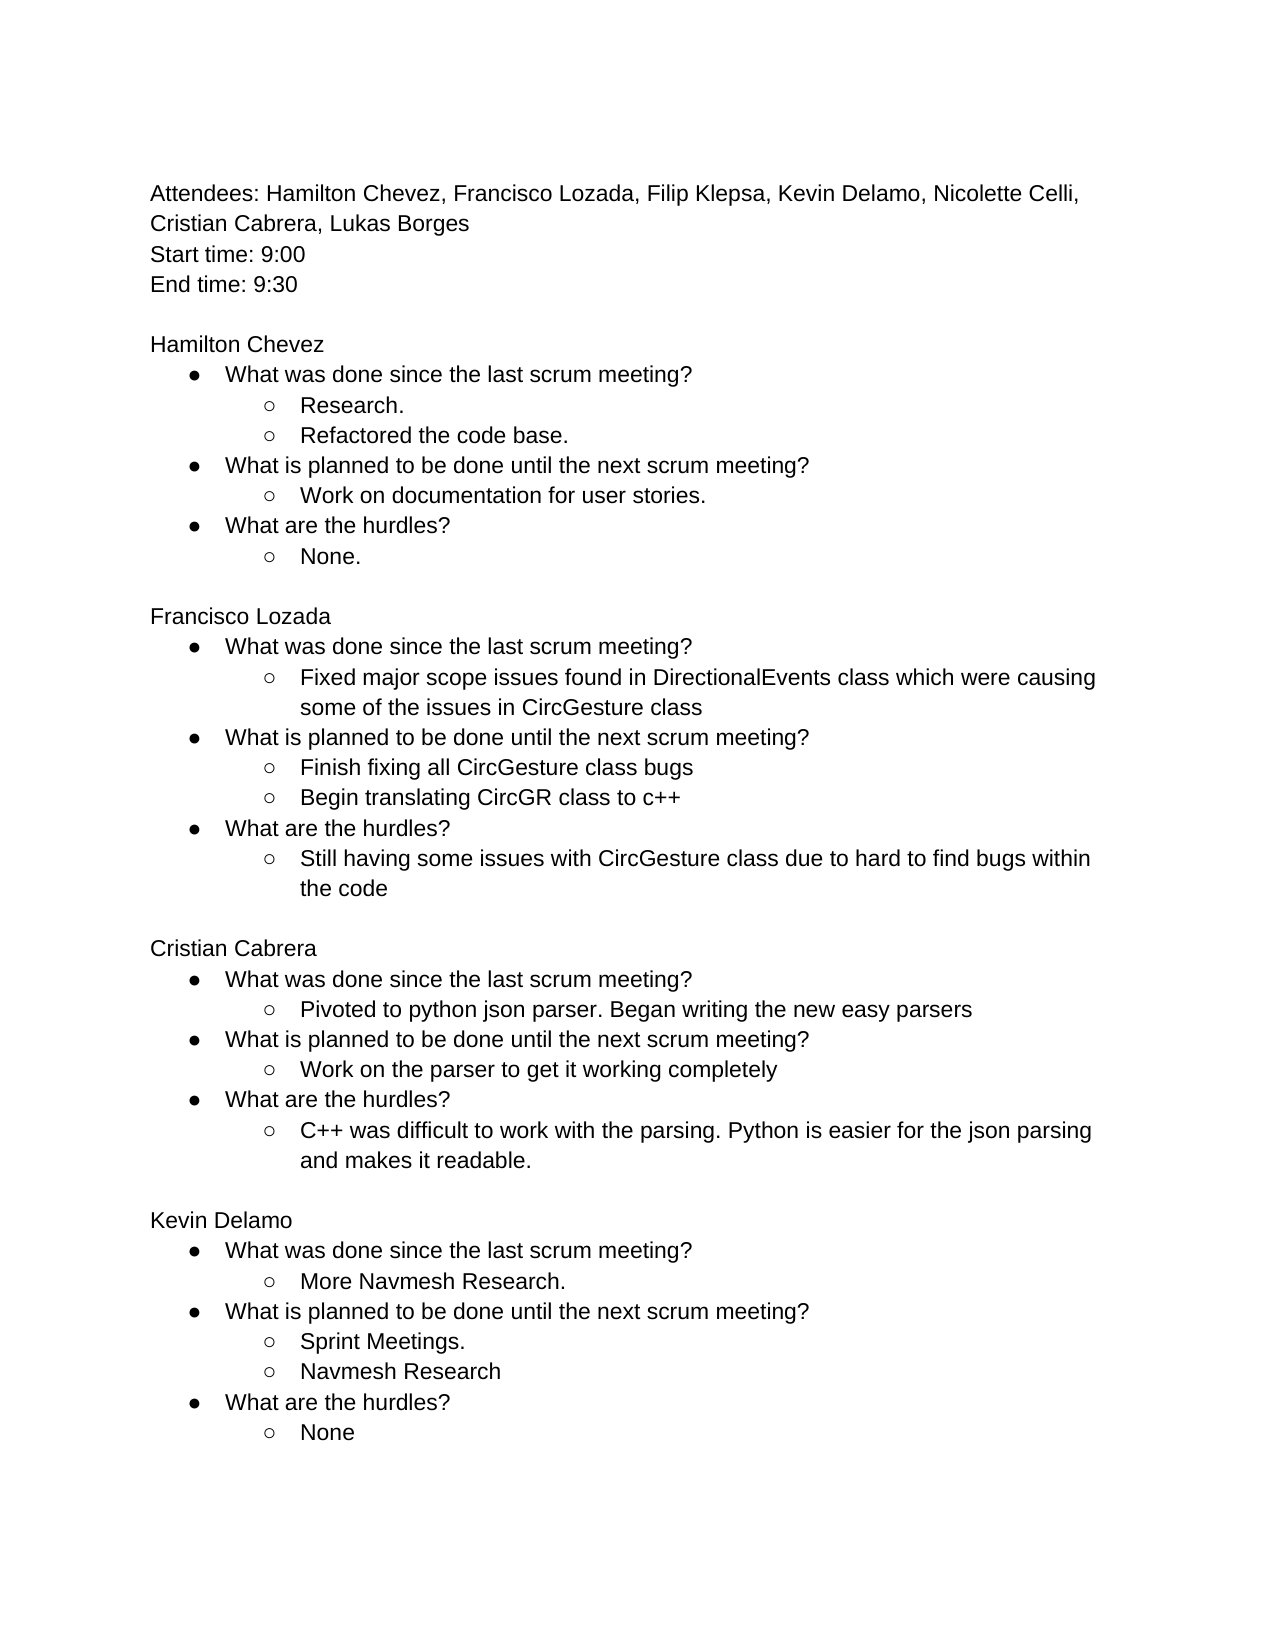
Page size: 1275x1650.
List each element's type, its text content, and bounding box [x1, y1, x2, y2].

list C++ was difficult to work with the parsing. Python is easier for the json parsing and makes it readable. [262, 1117, 1125, 1173]
list Research. [262, 392, 1125, 418]
text Cristian Cabrera [150, 935, 1125, 962]
list What was done since the last scrum meeting? [187, 966, 1125, 992]
list Pivoted to python json parser. Began writing the new easy parsers [262, 996, 1125, 1022]
list What are the hurdles? [187, 1086, 1125, 1113]
list Finish fixing all CircGesture class bugs [262, 754, 1125, 781]
list Sprint Meetings. [262, 1328, 1125, 1354]
list Fixed major scope issues found in DirectionalEvents class which were causing some of the issues in CircGesture class [262, 663, 1125, 720]
text Kevin Delamo [150, 1207, 1125, 1234]
text Hamilton Chevez [150, 331, 1125, 358]
list What are the hurdles? [187, 814, 1125, 841]
list Begin translating CircGR class to c++ [262, 784, 1125, 811]
text Start time: 9:00 [150, 241, 1125, 267]
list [187, 1237, 1125, 1264]
list None [262, 1419, 1125, 1445]
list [187, 1298, 1125, 1324]
list What is planned to be done until the next scrum meeting? [187, 452, 1125, 478]
list What are the hurdles? [187, 512, 1125, 539]
text End time: 9:30 [150, 271, 1125, 297]
list What was done since the last scrum meeting? [187, 361, 1125, 388]
list Navmesh Research [262, 1358, 1125, 1385]
list Still having some issues with CircGesture class due to hard to find bugs within the code [262, 845, 1125, 901]
text Francisco Lozada [150, 603, 1125, 629]
list None. [262, 543, 1125, 569]
list What is planned to be done until the next scrum meeting? [187, 1026, 1125, 1052]
list What is planned to be done until the next scrum meeting? [187, 724, 1125, 750]
list What was done since the last scrum meeting? [187, 633, 1125, 660]
list Work on documentation for user stories. [262, 482, 1125, 509]
list Refactored the code base. [262, 422, 1125, 448]
list What are the hurdles? [187, 1388, 1125, 1415]
list Work on the parser to get it working completely [262, 1056, 1125, 1083]
text Attendees: Hamilton Chevez, Francisco Lozada, Filip Klepsa, Kevin Delamo, Nicolette Celli, Cristian Cabrera, Lukas Borges [150, 180, 1125, 237]
list More Navmesh Research. [262, 1268, 1125, 1294]
